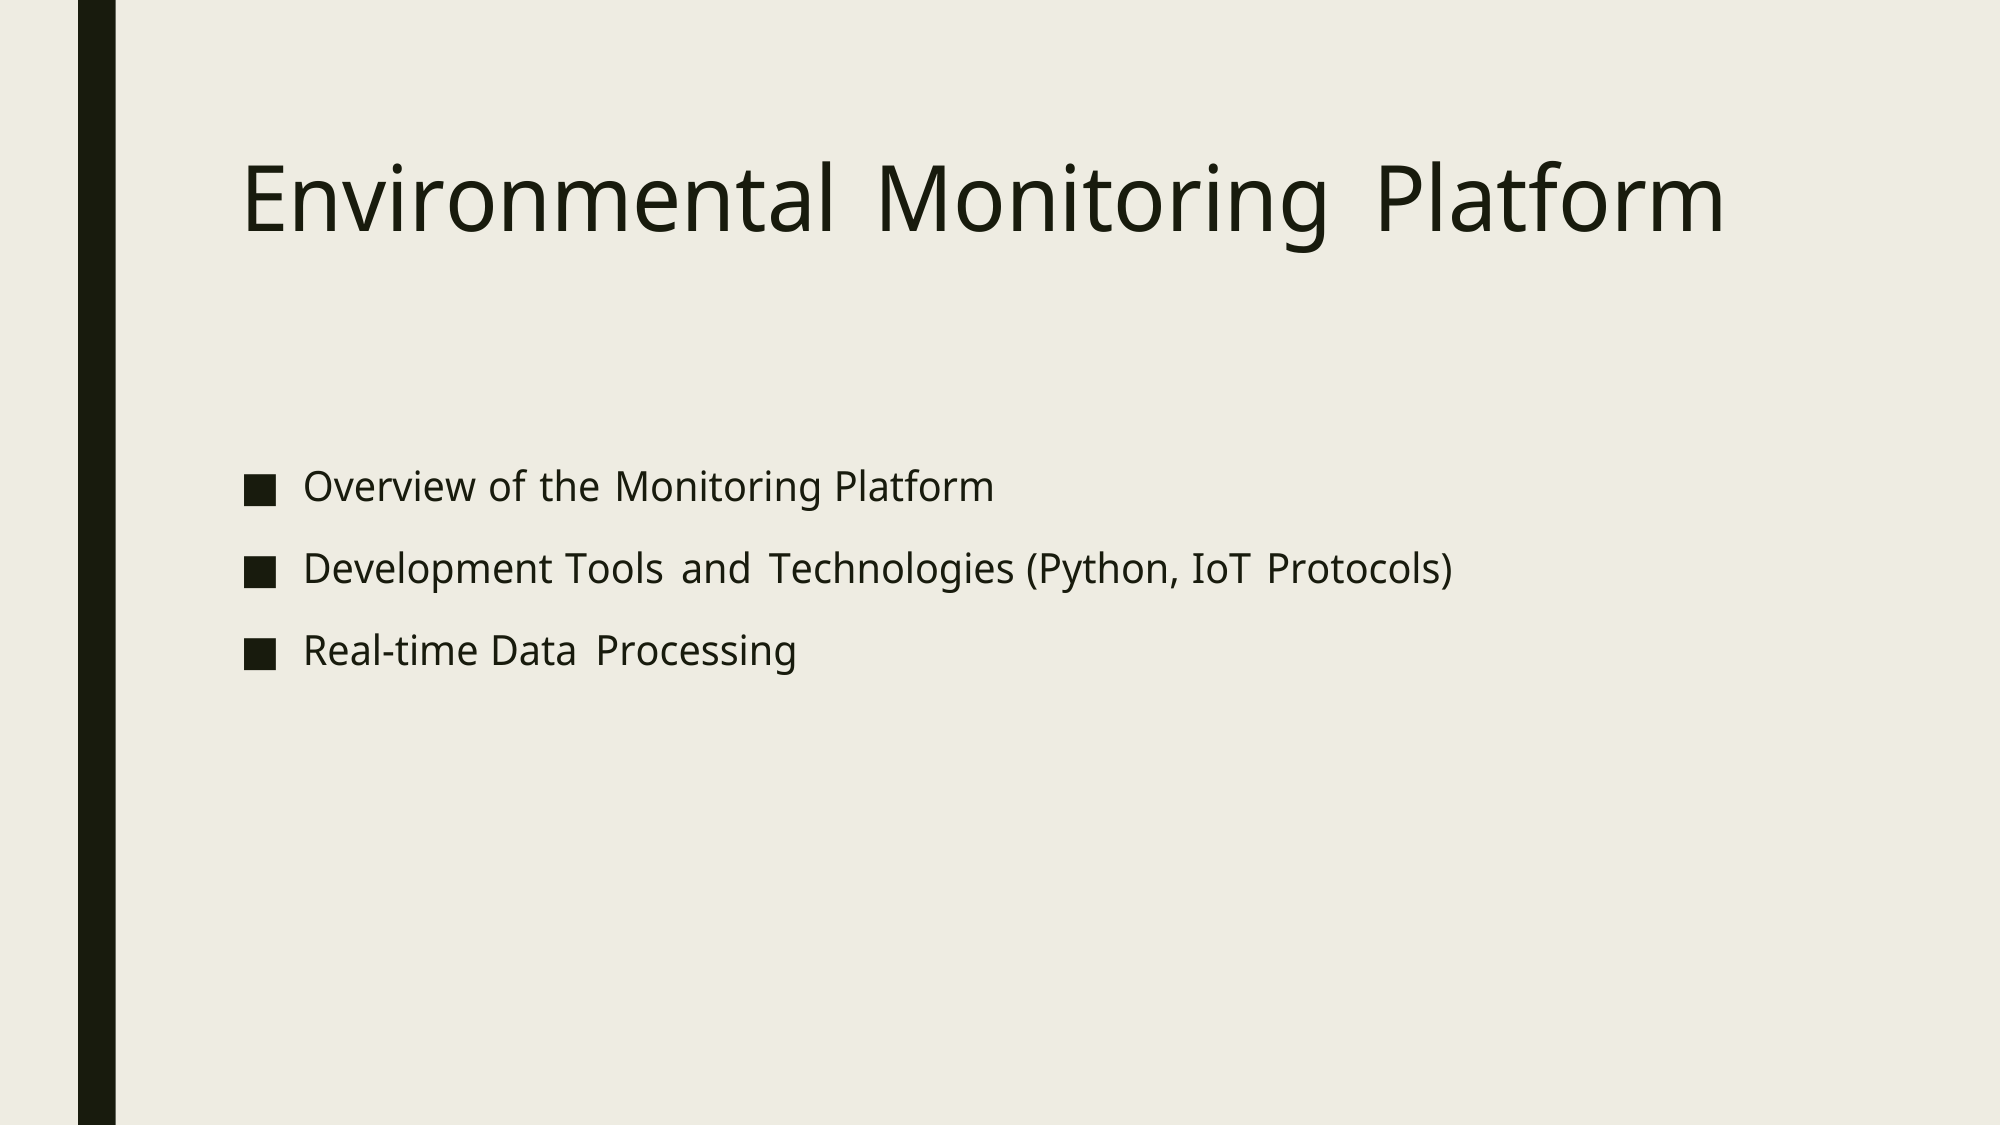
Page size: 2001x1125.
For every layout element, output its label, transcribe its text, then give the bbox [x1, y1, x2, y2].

subtitle Environmental Monitoring Platform [240, 133, 1929, 258]
list Overview of the Monitoring Platform [240, 457, 1929, 514]
list Real-time Data Processing [240, 620, 1929, 677]
list Development Tools and Technologies (Python, IoT Protocols) [240, 539, 1929, 596]
